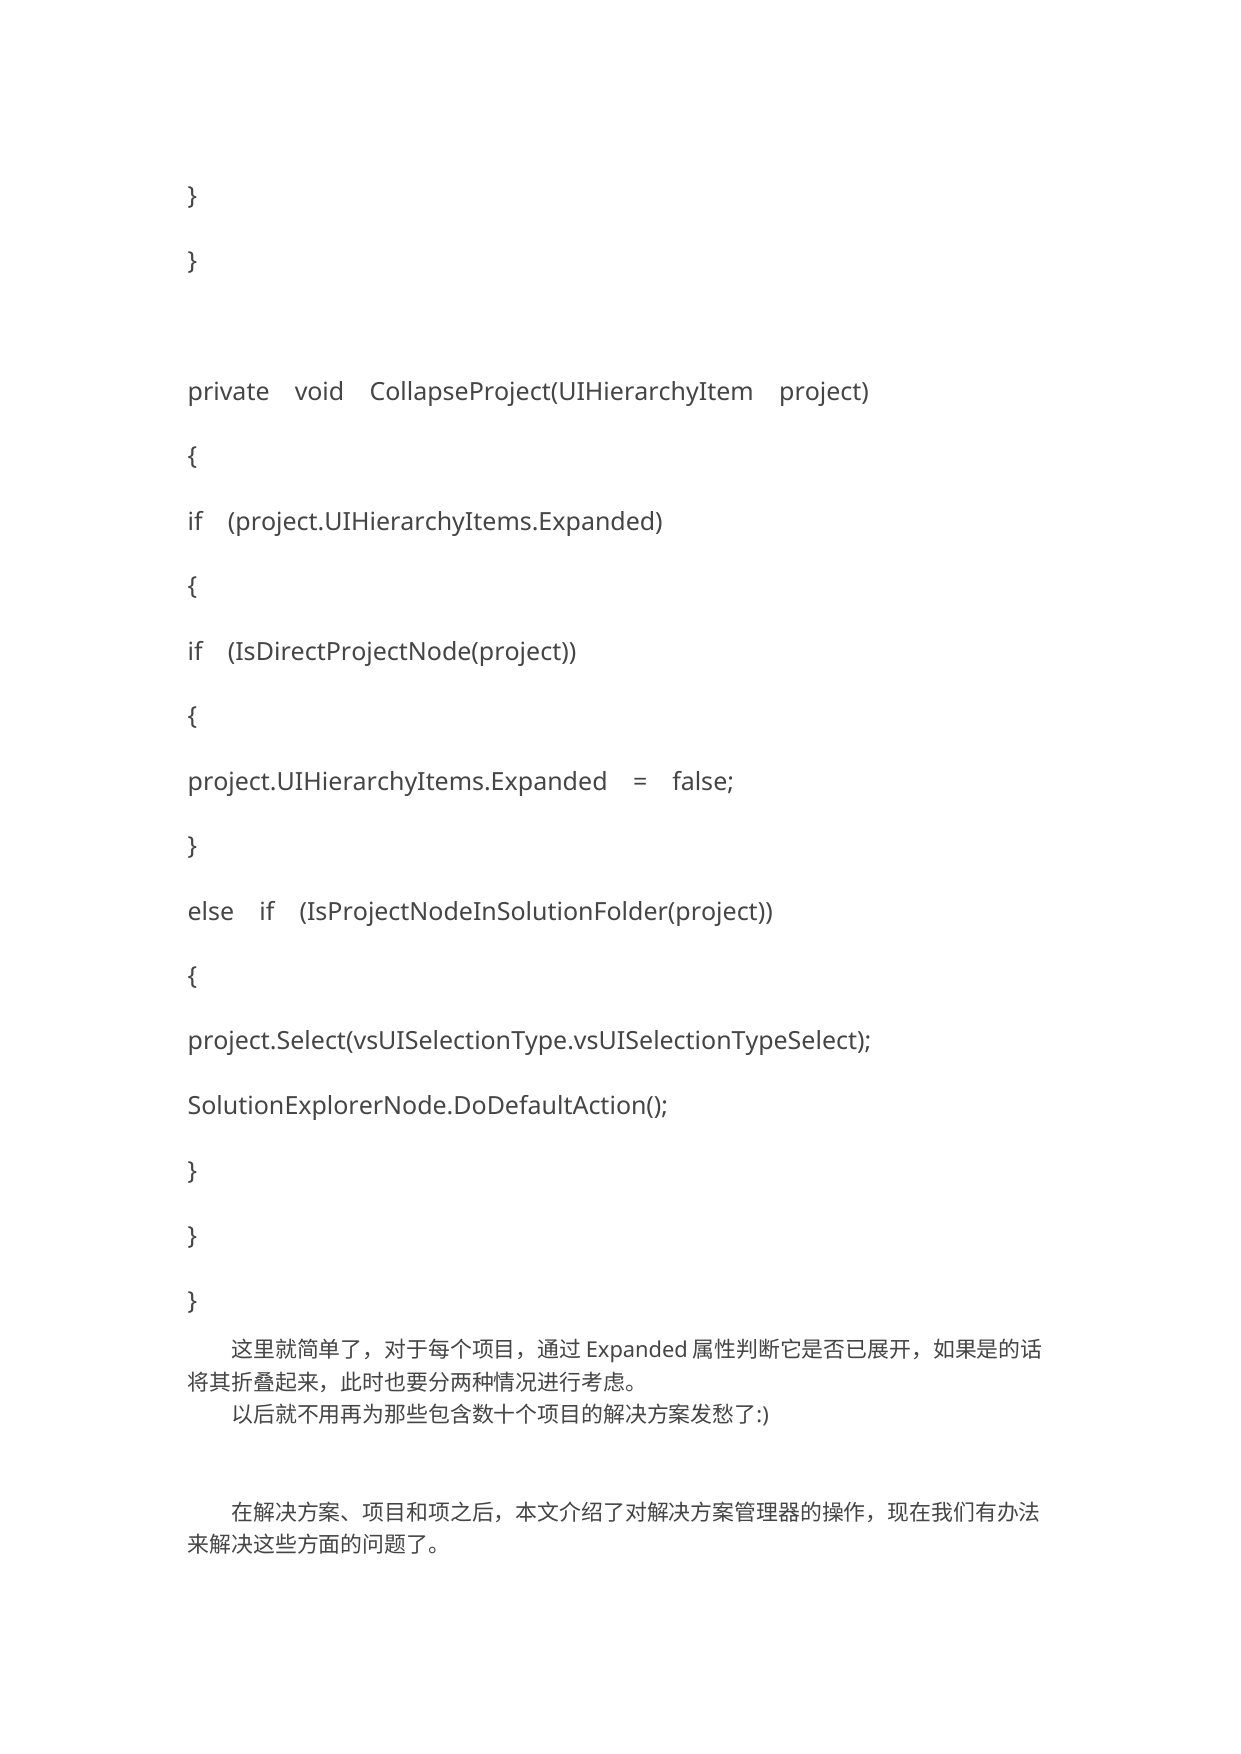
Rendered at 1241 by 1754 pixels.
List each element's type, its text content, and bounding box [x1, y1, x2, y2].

text 这里就简单了，对于每个项目，通过Expanded属性判断它是否已展开，如果是的话将其折叠起来，此时也要分两种情况进行考虑。 [187, 1332, 1053, 1397]
text 在解决方案、项目和项之后，本文介绍了对解决方案管理器的操作，现在我们有办法来解决这些方面的问题了。 [187, 1494, 1053, 1559]
text 以后就不用再为那些包含数十个项目的解决方案发愁了:) [187, 1397, 1053, 1429]
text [187, 162, 1053, 1332]
